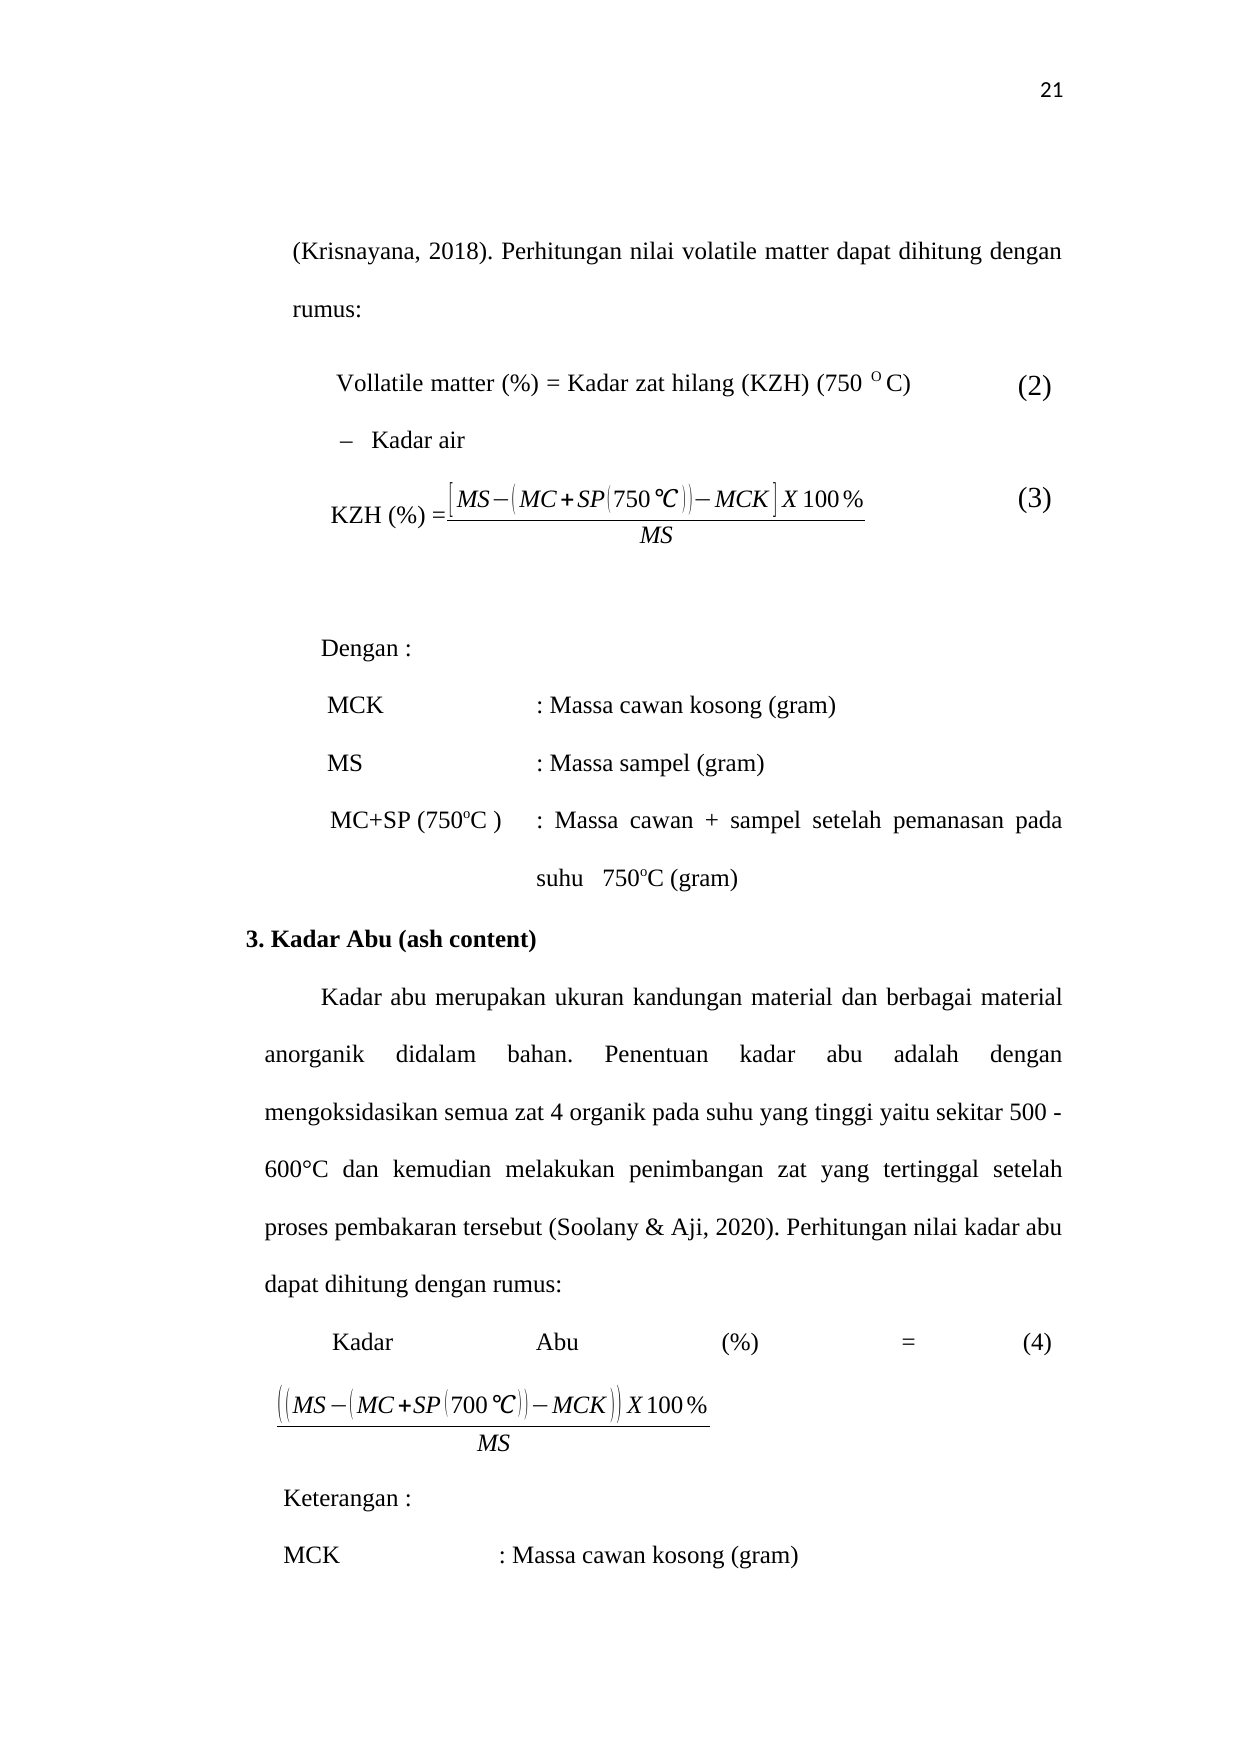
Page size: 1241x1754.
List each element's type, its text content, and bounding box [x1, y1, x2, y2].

text Keterangan : [236, 1483, 1063, 1512]
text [292, 236, 1063, 322]
table_cell (3) [922, 480, 1063, 575]
table_header Kadar Abu (%) = [236, 1327, 927, 1483]
text Dengan : [292, 633, 1063, 662]
text MCK : Massa cawan kosong (gram) [292, 690, 1063, 719]
text Kadar abu merupakan ukuran kandungan material dan berbagai material anorganik didalam bahan. Penentuan kadar abu adalah dengan mengoksidasikan semua zat 4 organik pada suhu yang tinggi yaitu sekitar 500 - 600°C dan kemudian melakukan penimbangan zat yang tertinggal setelah proses pembakaran tersebut (Soolany & Aji, 2020). Perhitungan nilai kadar abu dapat dihitung dengan rumus: [264, 982, 1063, 1298]
table_header Vollatile matter (%) = Kadar zat hilang (KZH) (750 O C) – Kadar air [236, 368, 922, 480]
text MS : Massa sampel (gram) [292, 748, 1063, 777]
text MC+SP (750oC ) : Massa cawan + sampel setelah pemanasan pada suhu 750oC (gram) [330, 805, 1063, 892]
table_header (4) [927, 1327, 1063, 1483]
subtitle 3. Kadar Abu (ash content) [246, 924, 1063, 953]
table_header (2) [922, 368, 1063, 480]
table_cell KZH (%) = [236, 480, 922, 575]
text MCK : Massa cawan kosong (gram) [283, 1540, 1063, 1569]
